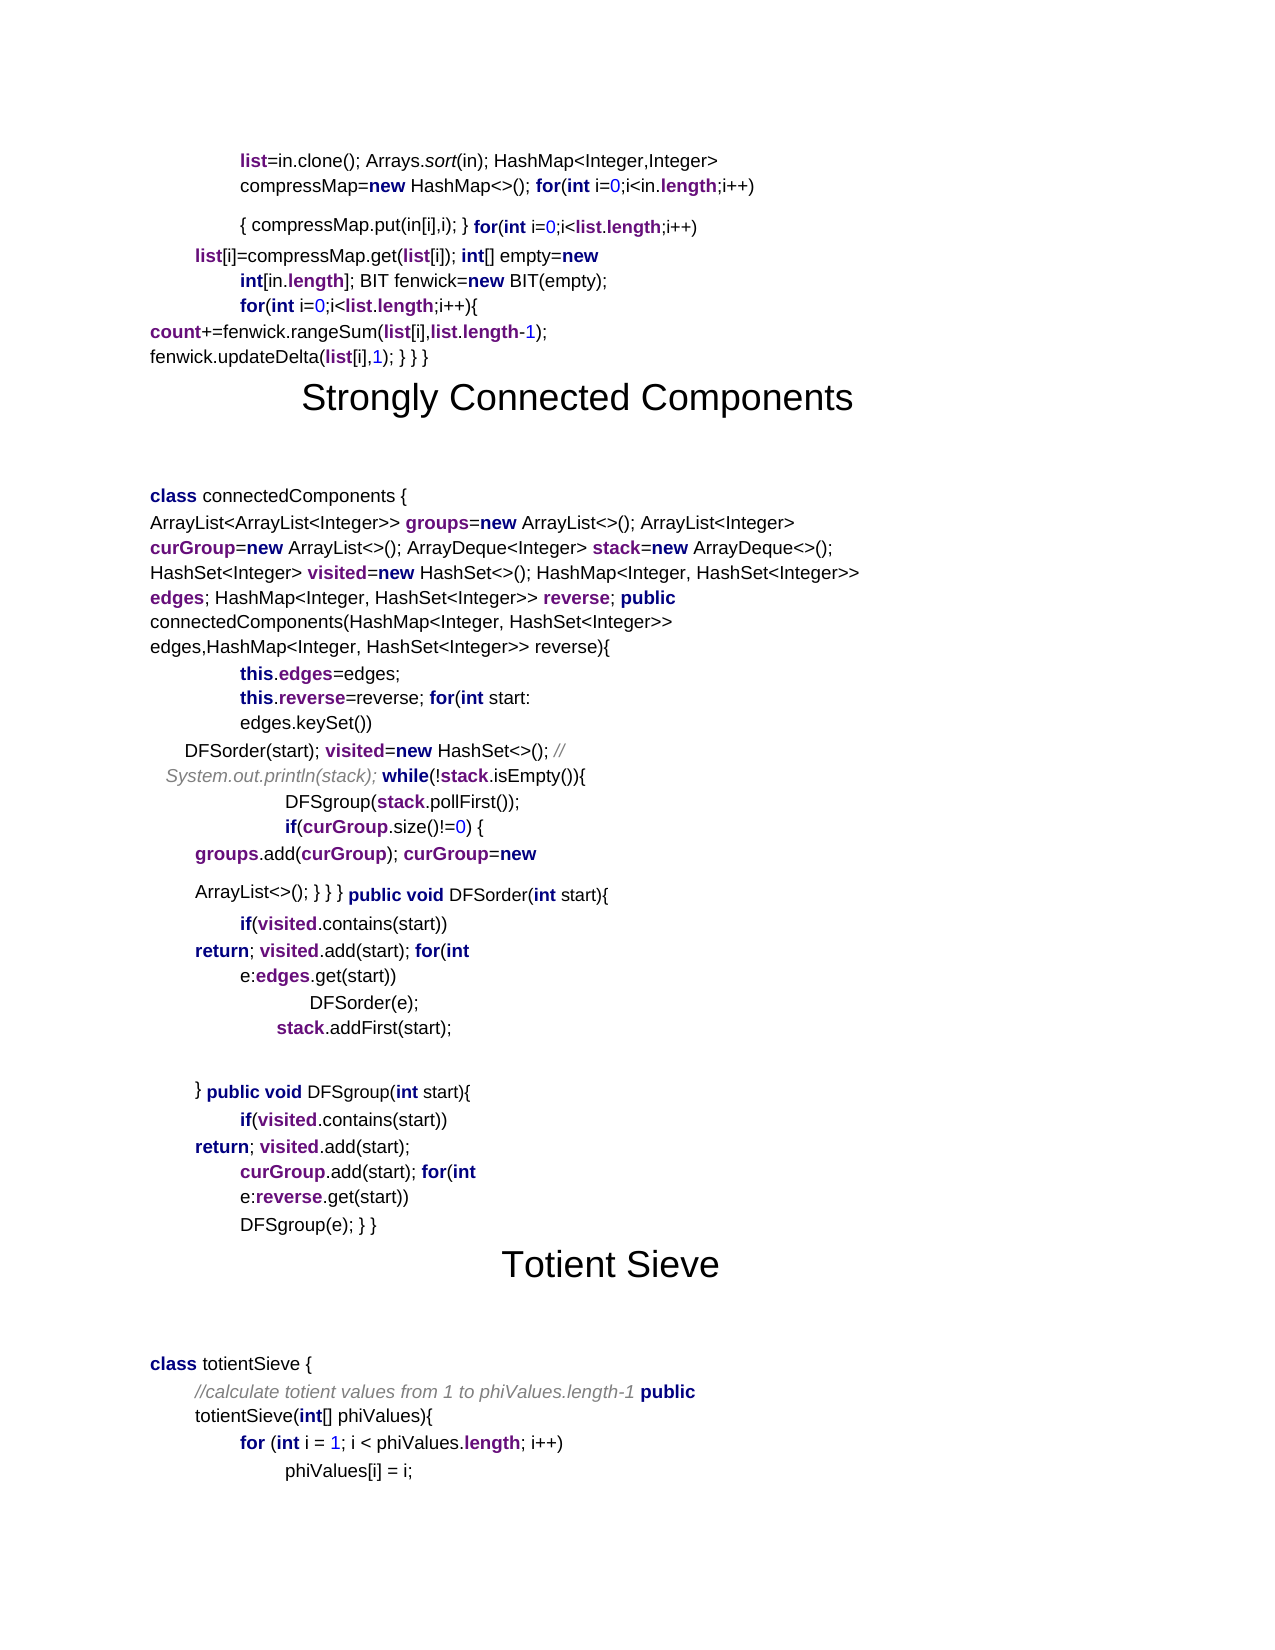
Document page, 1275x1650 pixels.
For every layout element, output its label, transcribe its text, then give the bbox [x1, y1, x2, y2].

text class totientSieve { [150, 1353, 376, 1374]
text list[i]=compressMap.get(list[i]); int[] empty=new int[in.length]; BIT fenwick=new BIT(empty); for(int i=0;i<list.length;i++){ [195, 245, 657, 316]
text class connectedComponents { [150, 485, 454, 507]
text DFSgroup(e); } } [150, 1213, 421, 1235]
text return; visited.add(start); curGroup.add(start); for(int e:reverse.get(start)) [195, 1136, 567, 1207]
text Strongly Connected Components [301, 375, 974, 418]
text if(visited.contains(start)) [240, 1109, 544, 1131]
text DFSorder(start); visited=new HashSet<>(); // System.out.println(stack); while(!stack.isEmpty()){ [150, 739, 601, 786]
text ArrayList<ArrayList<Integer>> groups=new ArrayList<>(); ArrayList<Integer> curGroup=new ArrayList<>(); ArrayDeque<Integer> stack=new ArrayDeque<>(); HashSet<Integer> visited=new HashSet<>(); HashMap<Integer, HashSet<Integer>> edges; HashMap<Integer, HashSet<Integer>> reverse; public connectedComponents(HashMap<Integer, HashSet<Integer>> edges,HashMap<Integer, HashSet<Integer>> reverse){ [150, 512, 882, 658]
text return; visited.add(start); for(int e:edges.get(start)) [195, 940, 544, 986]
text DFSgroup(stack.pollFirst()); if(curGroup.size()!=0) { [285, 791, 601, 837]
text DFSorder(e); stack.addFirst(start); [240, 992, 488, 1038]
text } public void DFSgroup(int start){ [195, 1066, 556, 1102]
text groups.add(curGroup); curGroup=new ArrayList<>(); } } } public void DFSorder(int start){ [195, 843, 634, 906]
text list=in.clone(); Arrays.sort(in); HashMap<Integer,Integer> compressMap=new HashMap<>(); for(int i=0;i<in.length;i++){ compressMap.put(in[i],i); } for(int i=0;i<list.length;i++) [240, 150, 837, 238]
text Totient Sieve [501, 1242, 774, 1285]
text this.edges=edges; this.reverse=reverse; for(int start: edges.keySet()) [240, 662, 578, 733]
text //calculate totient values from 1 to phiValues.length-1 public totientSieve(int[] phiValues){ [195, 1381, 814, 1427]
text if(visited.contains(start)) [240, 913, 544, 934]
text count+=fenwick.rangeSum(list[i],list.length-1); fenwick.updateDelta(list[i],1); } } } [150, 321, 814, 368]
text phiValues[i] = i; [285, 1460, 477, 1481]
text for (int i = 1; i < phiValues.length; i++) [240, 1432, 713, 1454]
